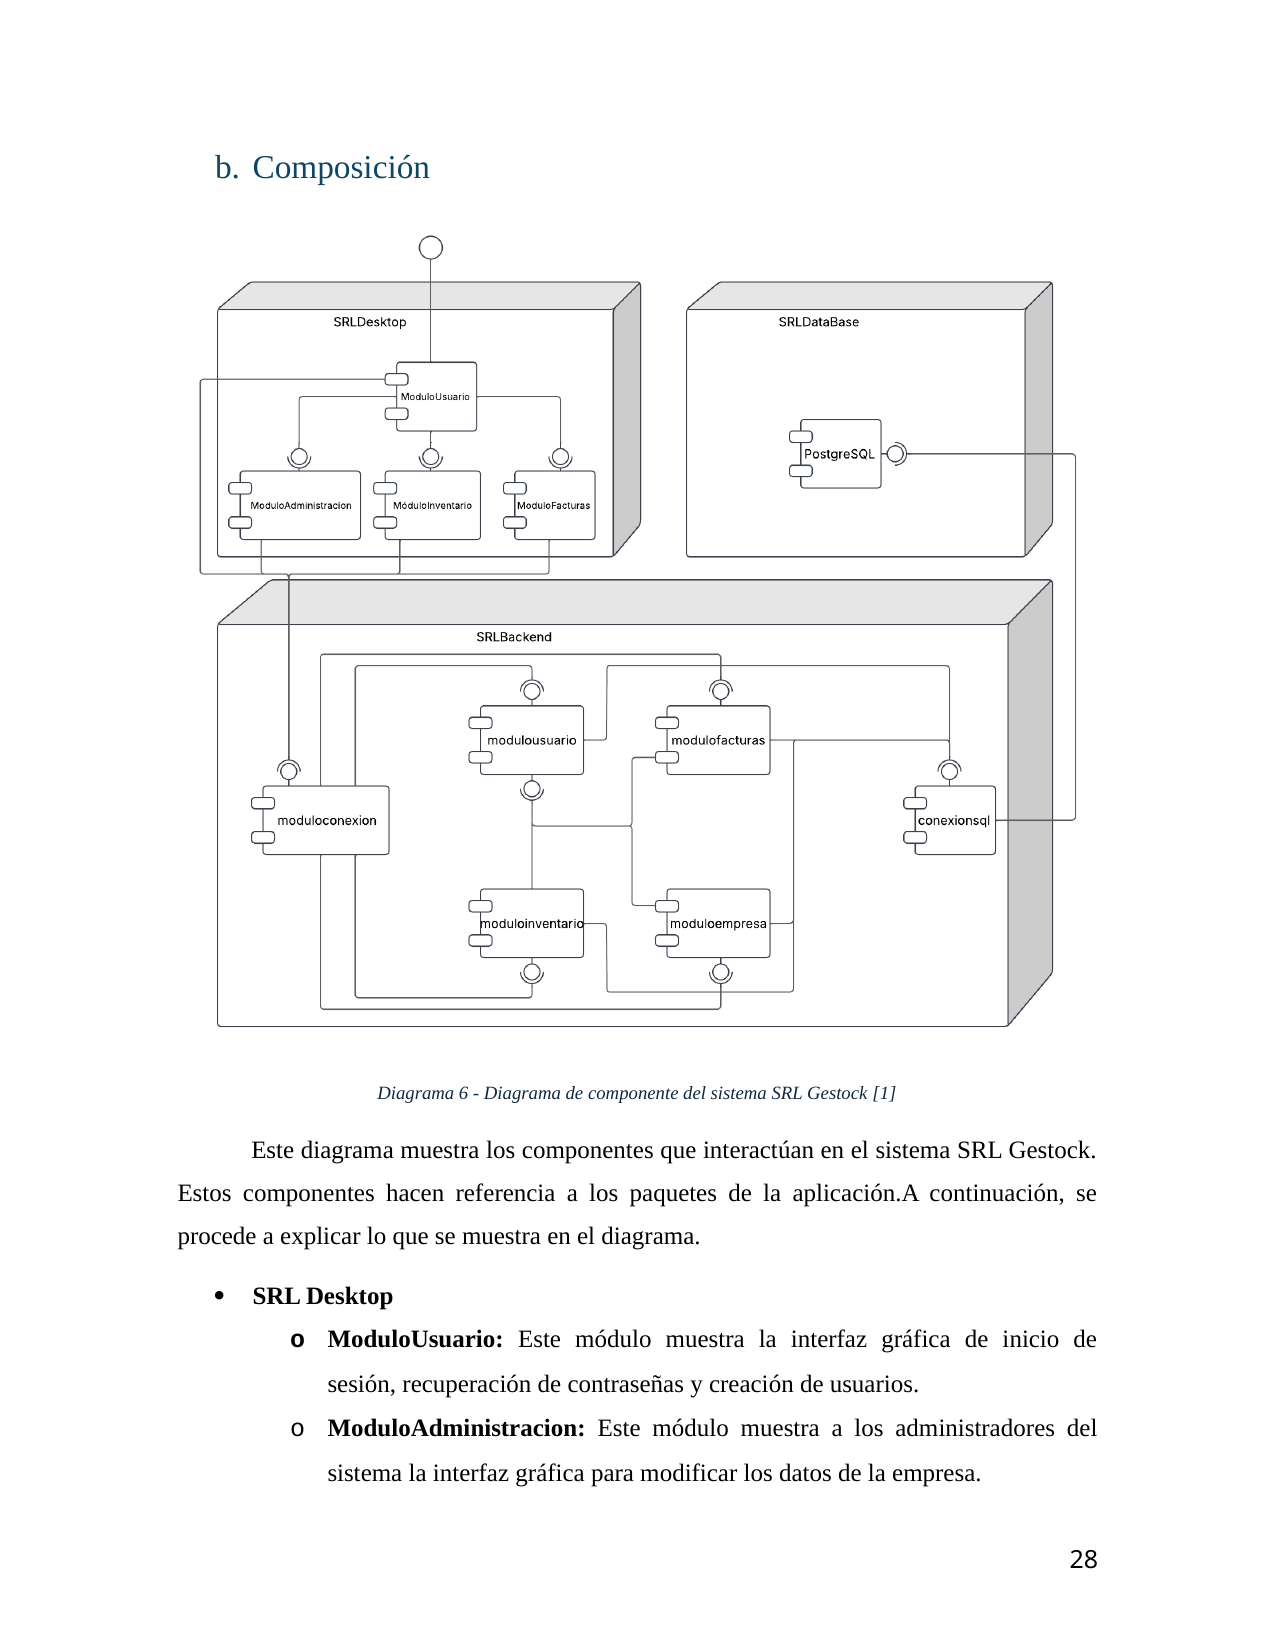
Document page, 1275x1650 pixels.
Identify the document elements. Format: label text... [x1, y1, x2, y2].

list ModuloUsuario: Este módulo muestra la interfaz gráfica de inicio de sesión, recuperación de contraseñas y creación de usuarios. [290, 1324, 1098, 1398]
subtitle Composición [215, 148, 1098, 186]
list SRL Desktop [215, 1281, 1098, 1310]
picture [177, 213, 1098, 1049]
list ModuloAdministracion: Este módulo muestra a los administradores del sistema la interfaz gráfica para modificar los datos de la empresa. [290, 1413, 1098, 1487]
text Diagrama 6 - Diagrama de componente del sistema SRL Gestock [177, 1082, 1098, 1103]
text Este diagrama muestra los componentes que interactúan en el sistema SRL Gestock. Estos componentes hacen referencia a los paquetes de la aplicación.A continuación, se procede a explicar lo que se muestra en el diagrama. [177, 1135, 1098, 1250]
